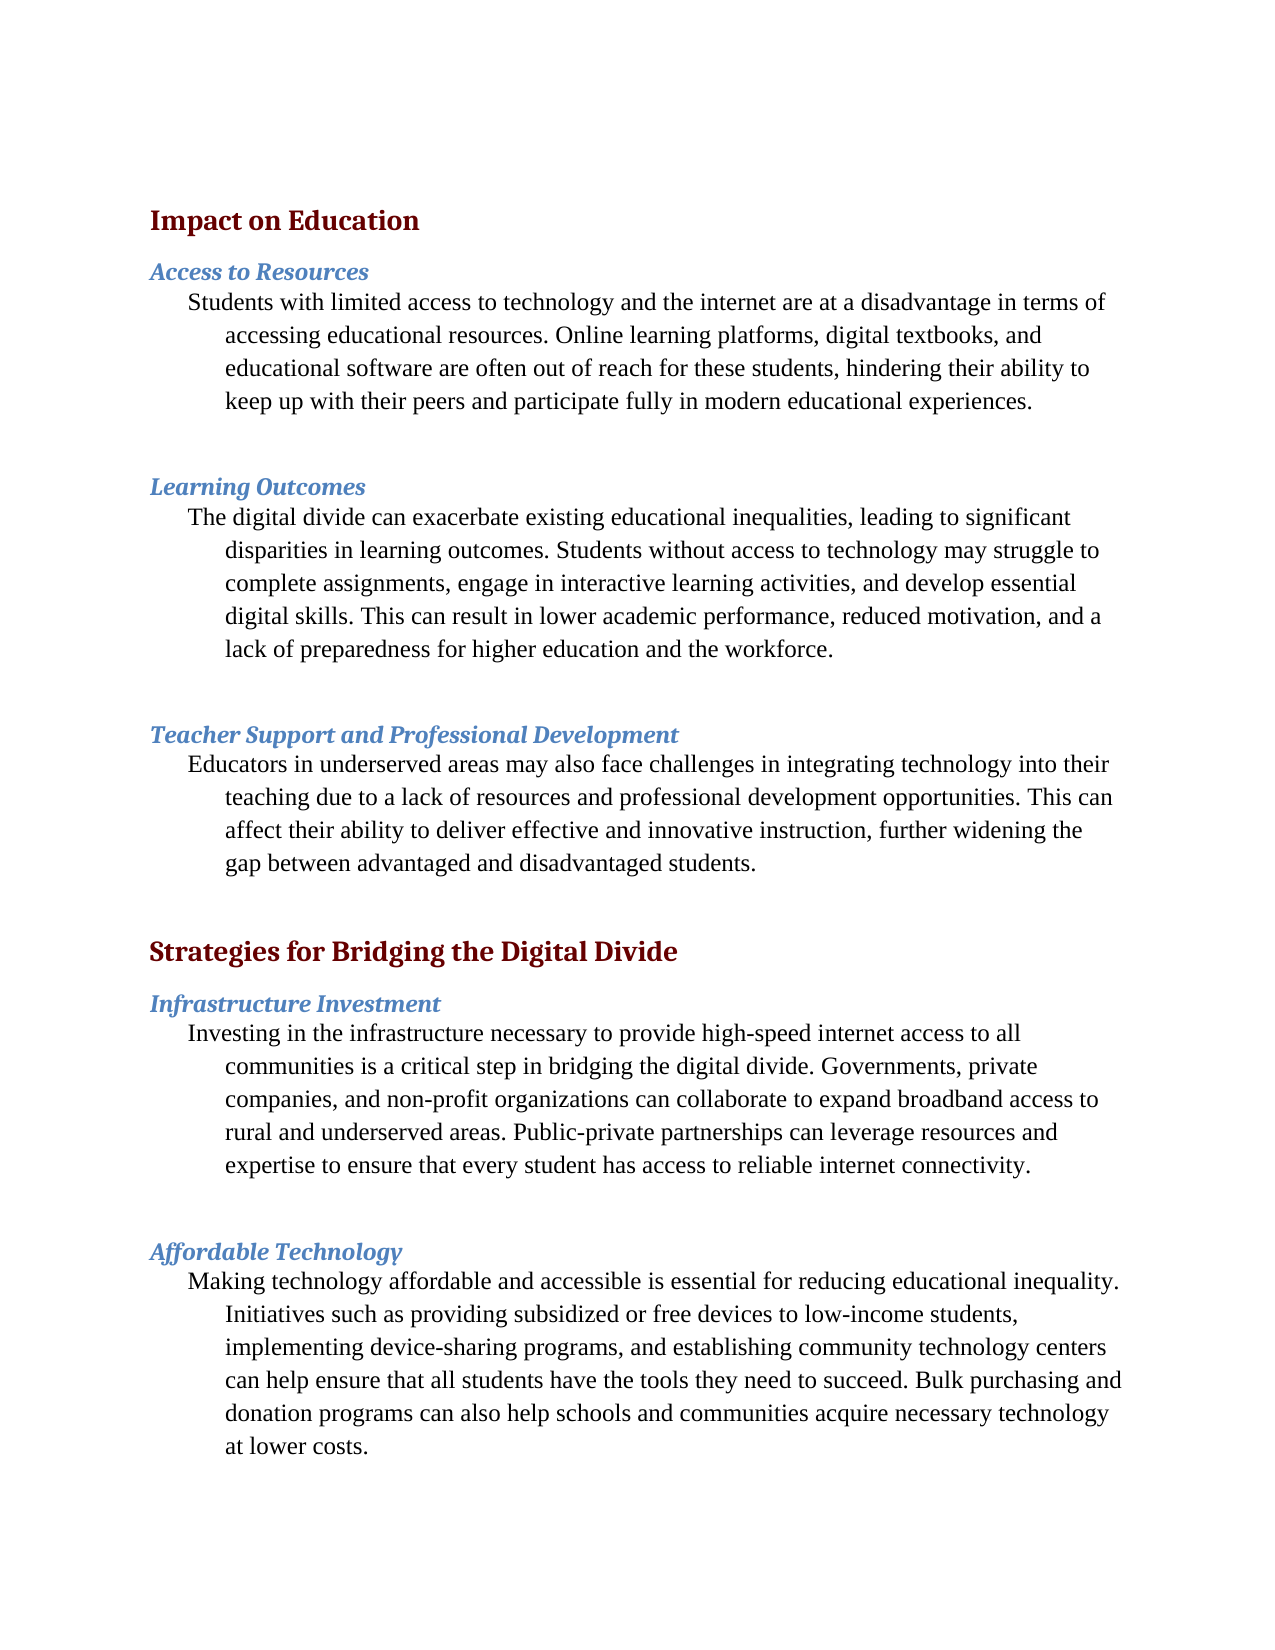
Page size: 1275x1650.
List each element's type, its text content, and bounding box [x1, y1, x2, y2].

text The digital divide can exacerbate existing educational inequalities, leading to significant disparities in learning outcomes. Students without access to technology may struggle to complete assignments, engage in interactive learning activities, and develop essential digital skills. This can result in lower academic performance, reduced motivation, and a lack of preparedness for higher education and the workforce. [187, 502, 1125, 662]
text Investing in the infrastructure necessary to provide high-speed internet access to all communities is a critical step in bridging the digital divide. Governments, private companies, and non-profit organizations can collaborate to expand broadband access to rural and underserved areas. Public-private partnerships can leverage resources and expertise to ensure that every student has access to reliable internet connectivity. [187, 1018, 1125, 1179]
text Students with limited access to technology and the internet are at a disadvantage in terms of accessing educational resources. Online learning platforms, digital textbooks, and educational software are often out of reach for these students, hindering their ability to keep up with their peers and participate fully in modern educational experiences. [187, 287, 1125, 415]
subtitle Strategies for Bridging the Digital Divide [150, 935, 1125, 969]
text Educators in underserved areas may also face challenges in integrating technology into their teaching due to a lack of resources and professional development opportunities. This can affect their ability to deliver effective and innovative instruction, further widening the gap between advantaged and disadvantaged students. [187, 749, 1125, 877]
text Making technology affordable and accessible is essential for reducing educational inequality. Initiatives such as providing subsidized or free devices to low-income students, implementing device-sharing programs, and establishing community technology centers can help ensure that all students have the tools they need to succeed. Bulk purchasing and donation programs can also help schools and communities acquire necessary technology at lower costs. [187, 1266, 1125, 1460]
subtitle Access to Resources [150, 258, 1125, 287]
subtitle Affordable Technology [150, 1237, 1125, 1266]
subtitle Infrastructure Investment [150, 990, 1125, 1018]
subtitle Teacher Support and Professional Development [150, 721, 1125, 749]
subtitle Learning Outcomes [150, 473, 1125, 502]
subtitle Impact on Education [150, 204, 1125, 237]
